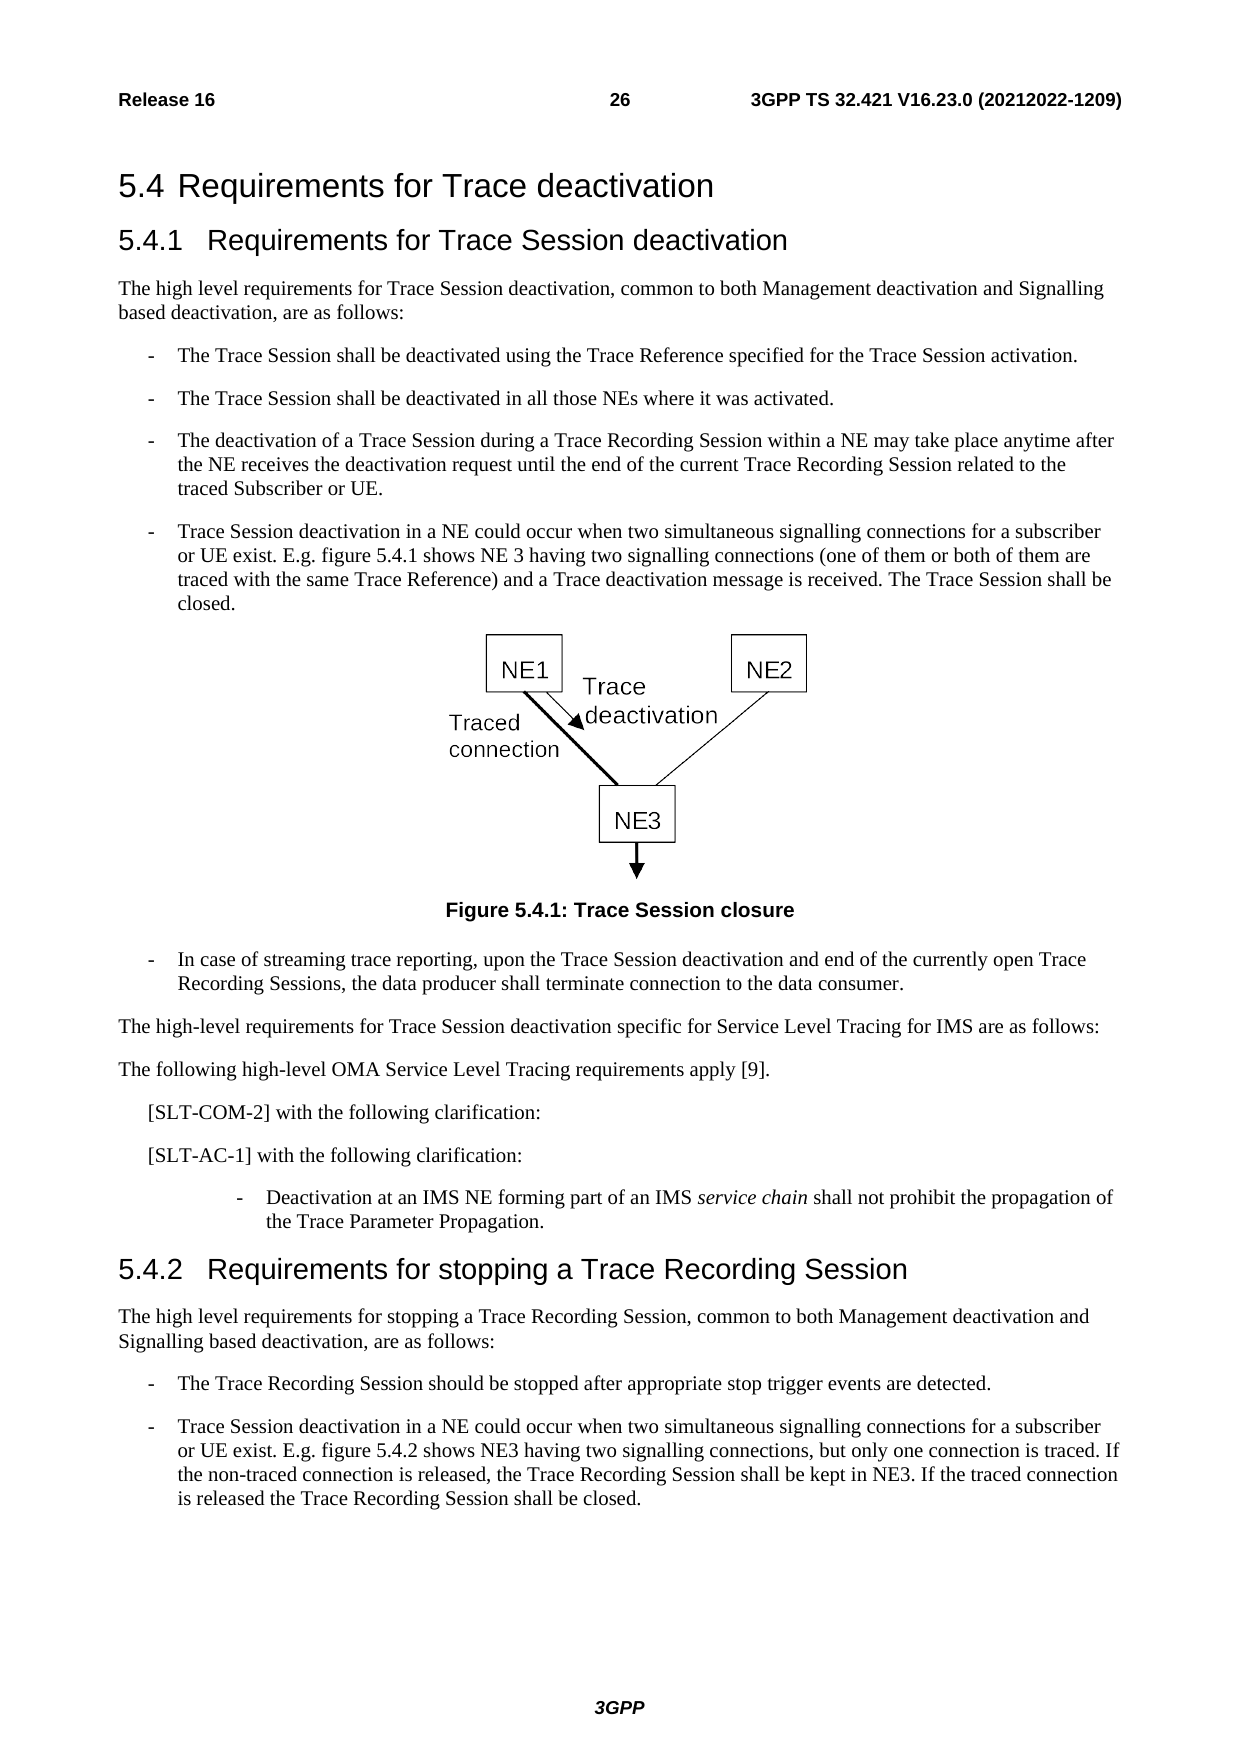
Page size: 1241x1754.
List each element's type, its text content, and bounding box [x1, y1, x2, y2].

subtitle 5.4 Requirements for Trace deactivation [118, 166, 1122, 205]
text - Trace Session deactivation in a NE could occur when two simultaneous signalling connections for a subscriber or UE exist. E.g. figure 5.4.1 shows NE 3 having two signalling connections (one of them or both of them are traced with the same Trace Reference) and a Trace deactivation message is received. The Trace Session shall be closed. [148, 519, 1122, 615]
text - The Trace Session shall be deactivated using the Trace Reference specified for the Trace Session activation. [148, 343, 1122, 367]
text - Trace Session deactivation in a NE could occur when two simultaneous signalling connections for a subscriber or UE exist. E.g. figure 5.4.2 shows NE3 having two signalling connections, but only one connection is traced. If the non-traced connection is released, the Trace Recording Session shall be kept in NE3. If the traced connection is released the Trace Recording Session shall be closed. [148, 1414, 1122, 1510]
subtitle 5.4.2 Requirements for stopping a Trace Recording Session [118, 1252, 1122, 1286]
subtitle 5.4.1 Requirements for Trace Session deactivation [118, 223, 1122, 257]
text [SLT-AC-1] with the following clarification: [148, 1142, 1122, 1167]
text - The Trace Recording Session should be stopped after appropriate stop trigger events are detected. [148, 1371, 1122, 1395]
text The high level requirements for Trace Session deactivation, common to both Management deactivation and Signalling based deactivation, are as follows: [118, 276, 1122, 324]
text The high level requirements for stopping a Trace Recording Session, common to both Management deactivation and Signalling based deactivation, are as follows: [118, 1304, 1122, 1353]
text [SLT-COM-2] with the following clarification: [148, 1100, 1122, 1124]
text The following high-level OMA Service Level Tracing requirements apply [9]. [118, 1057, 1122, 1081]
text - Deactivation at an IMS NE forming part of an IMS service chain shall not prohibit the propagation of the Trace Parameter Propagation. [236, 1185, 1122, 1233]
text Figure 5.4.1: Trace Session closure [118, 898, 1122, 922]
text - In case of streaming trace reporting, upon the Trace Session deactivation and end of the currently open Trace Recording Sessions, the data producer shall terminate connection to the data consumer. [148, 947, 1122, 995]
text The high-level requirements for Trace Session deactivation specific for Service Level Tracing for IMS are as follows: [118, 1014, 1122, 1038]
text - The deactivation of a Trace Session during a Trace Recording Session within a NE may take place anytime after the NE receives the deactivation request until the end of the current Trace Recording Session related to the traced Subscriber or UE. [148, 428, 1122, 500]
text - The Trace Session shall be deactivated in all those NEs where it was activated. [148, 385, 1122, 409]
